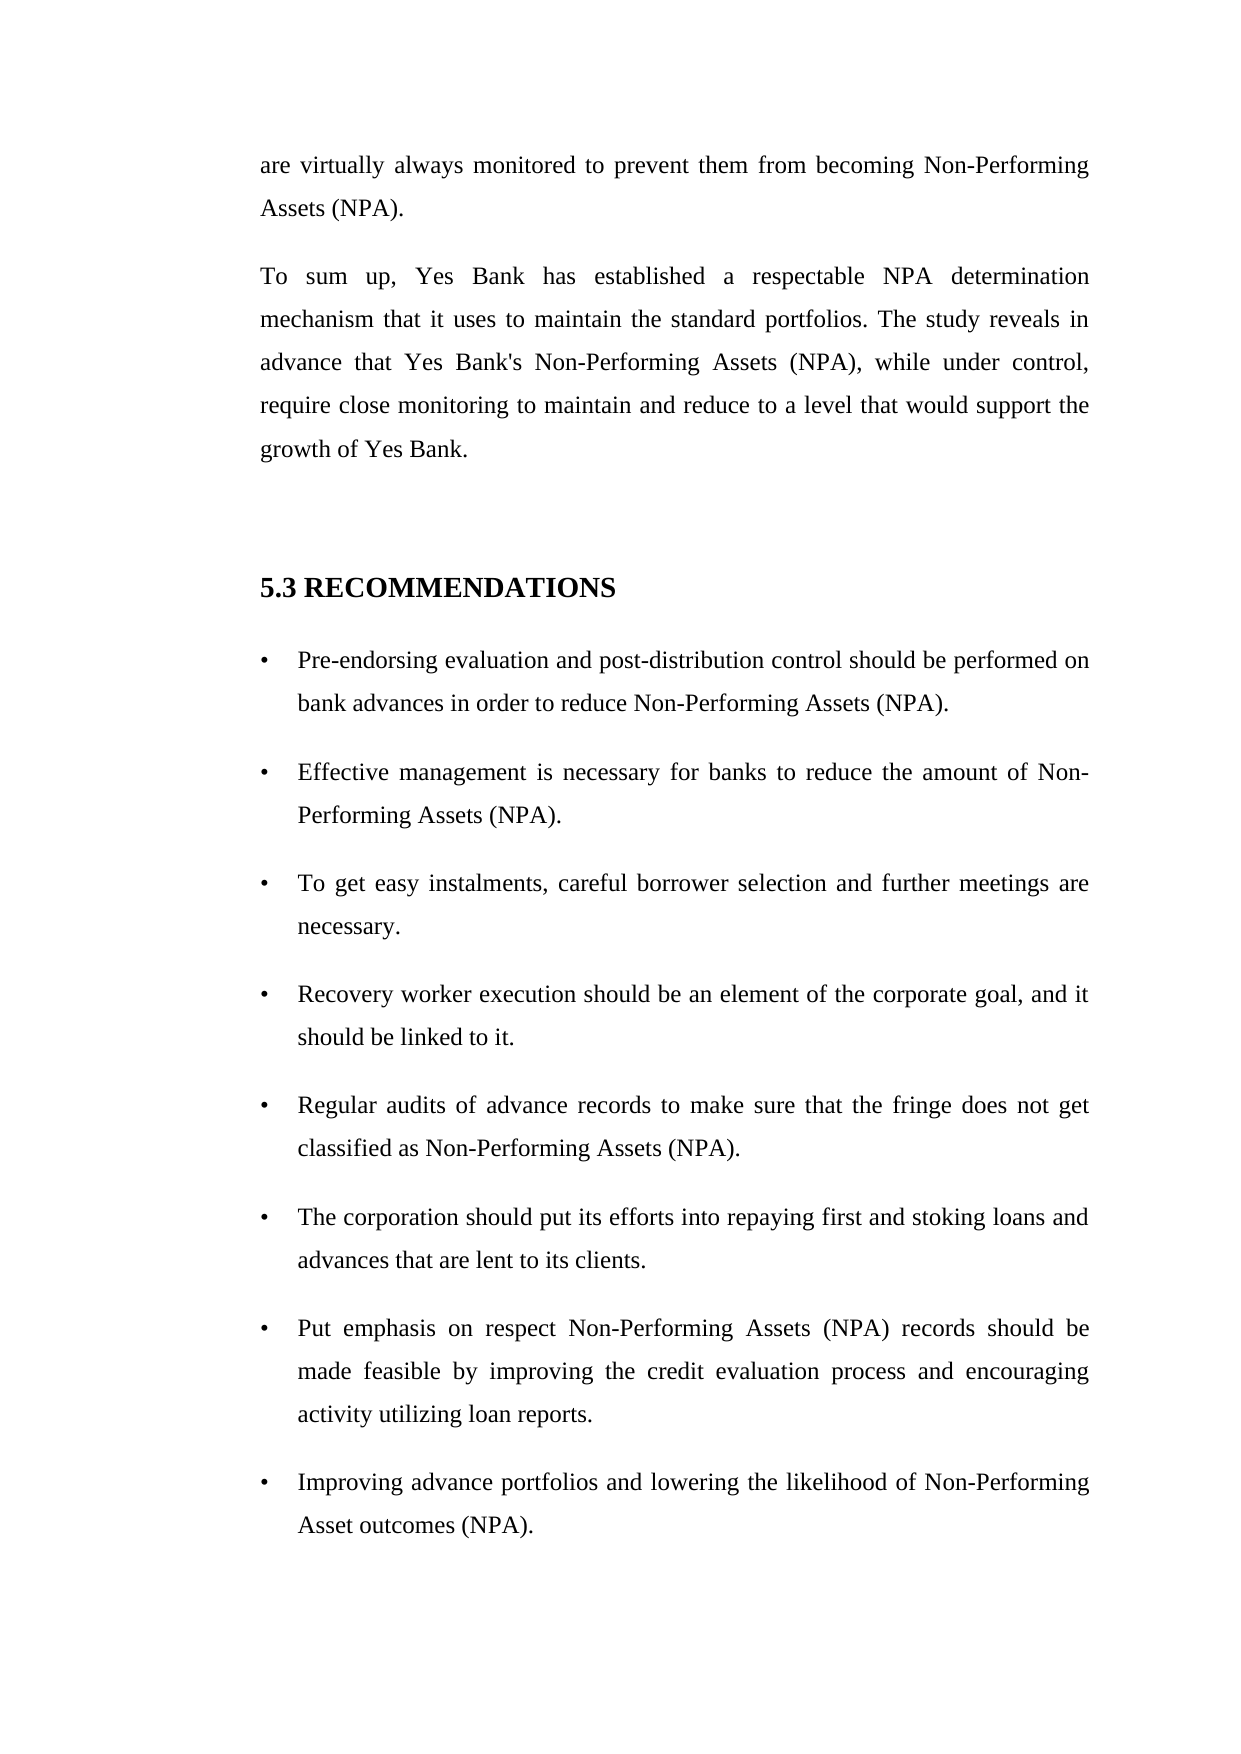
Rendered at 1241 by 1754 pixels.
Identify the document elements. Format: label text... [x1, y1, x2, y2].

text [260, 150, 1090, 222]
list Recovery worker execution should be an element of the corporate goal, and it should be linked to it. [260, 979, 1090, 1051]
list Improving advance portfolios and lowering the likelihood of Non-Performing Asset outcomes (NPA). [260, 1467, 1090, 1539]
list To get easy instalments, careful borrower selection and further meetings are necessary. [260, 868, 1090, 940]
list The corporation should put its efforts into repaying first and stoking loans and advances that are lent to its clients. [260, 1202, 1090, 1273]
list Put emphasis on respect Non-Performing Assets (NPA) records should be made feasible by improving the credit evaluation process and encouraging activity utilizing loan reports. [260, 1313, 1090, 1428]
list Pre-endorsing evaluation and post-distribution control should be performed on bank advances in order to reduce Non-Performing Assets (NPA). [260, 645, 1090, 717]
list Regular audits of advance records to make sure that the fringe does not get classified as Non-Performing Assets (NPA). [260, 1090, 1090, 1162]
text To sum up, Yes Bank has established a respectable NPA determination mechanism that it uses to maintain the standard portfolios. The study reveals in advance that Yes Bank's Non-Performing Assets (NPA), while under control, require close monitoring to maintain and reduce to a level that would support the growth of Yes Bank. [260, 261, 1090, 462]
text 5.3 RECOMMENDATIONS [260, 570, 1090, 603]
list Effective management is necessary for banks to reduce the amount of Non-Performing Assets (NPA). [260, 757, 1090, 828]
